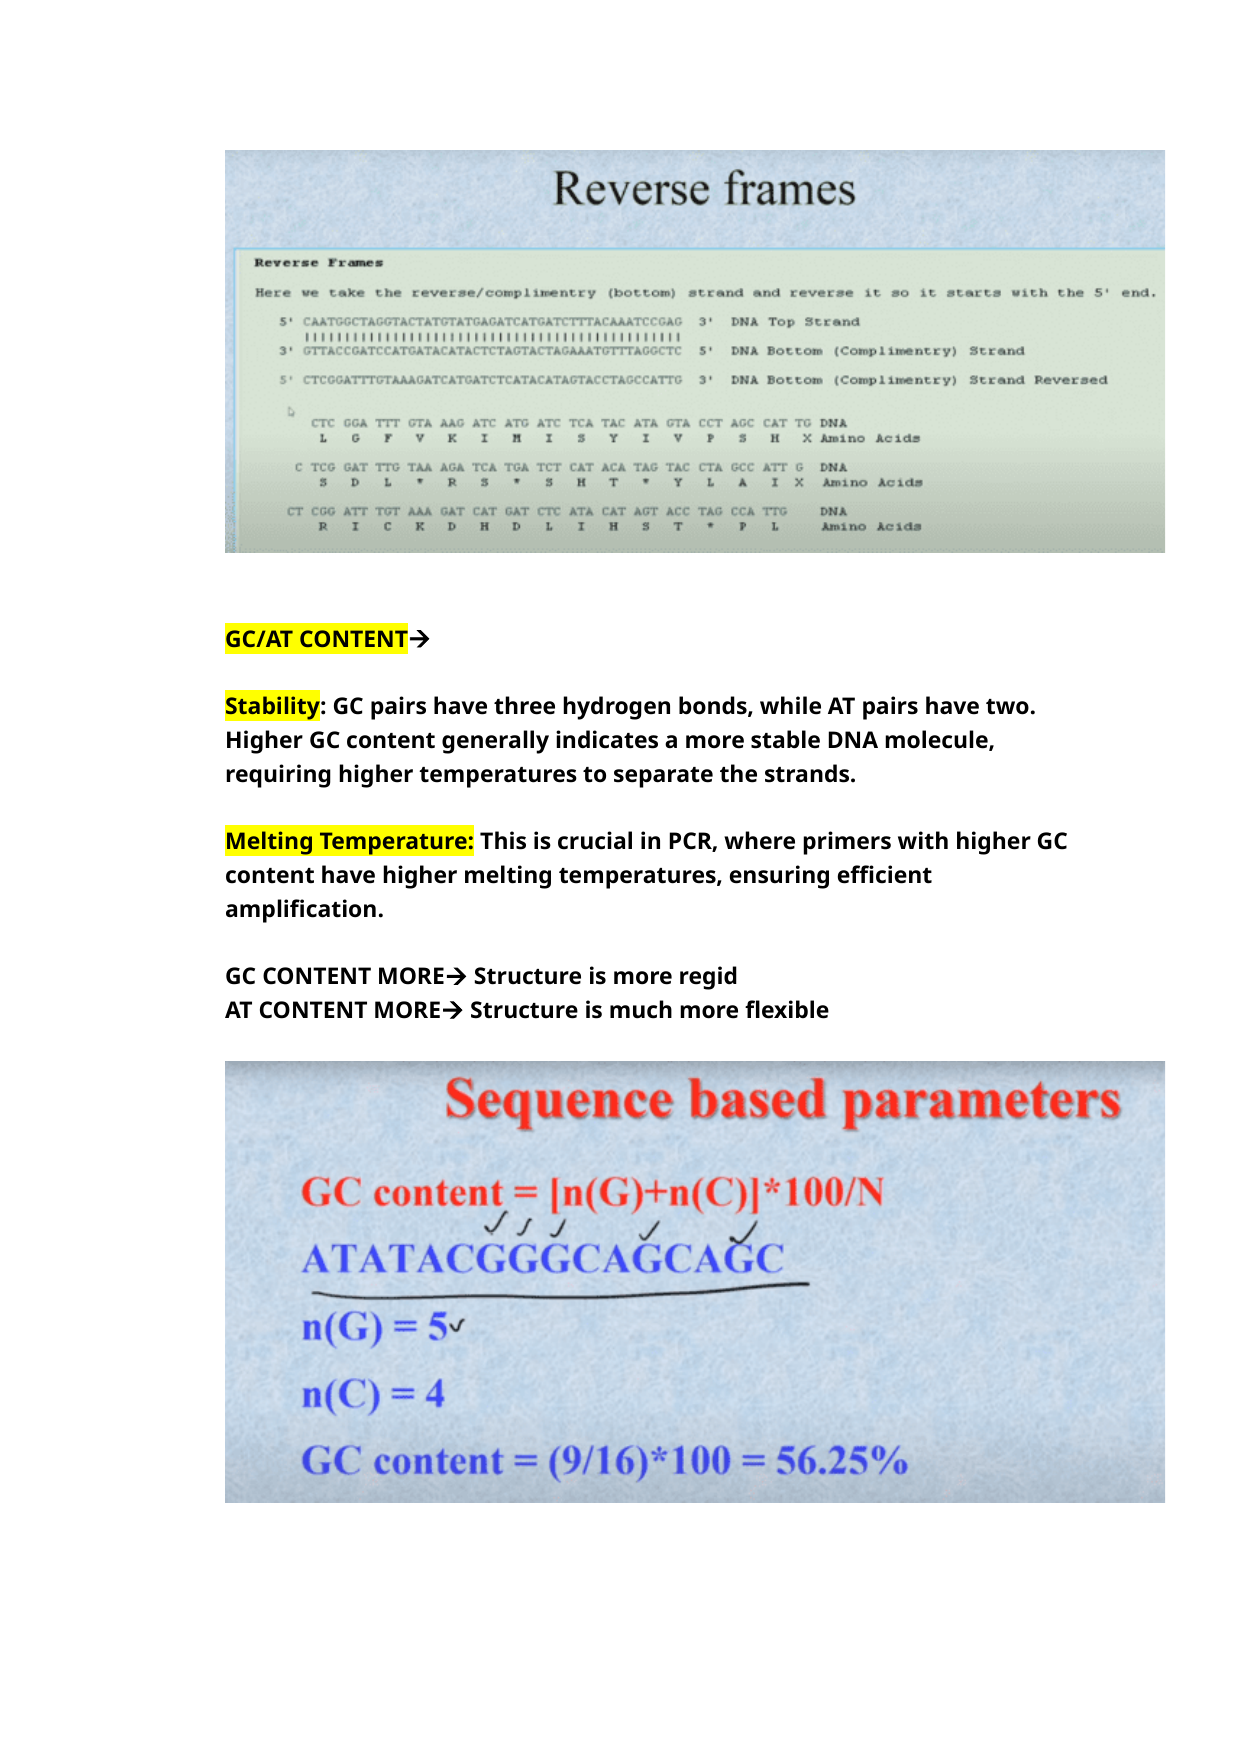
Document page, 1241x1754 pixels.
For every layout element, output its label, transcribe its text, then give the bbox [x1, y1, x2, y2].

list Stability: GC pairs have three hydrogen bonds, while AT pairs have two. Higher GC content generally indicates a more stable DNA molecule, requiring higher temperatures to separate the strands. [225, 690, 1090, 789]
list Melting Temperature: This is crucial in PCR, where primers with higher GC content have higher melting temperatures, ensuring efficient amplification. [225, 825, 1090, 924]
picture [225, 150, 1166, 553]
list GC CONTENT MORE Structure is more regid [225, 960, 1090, 991]
list AT CONTENT MORE Structure is much more flexible [225, 994, 1090, 1025]
picture [225, 1061, 1166, 1503]
list GC/AT CONTENT [408, 623, 1090, 654]
